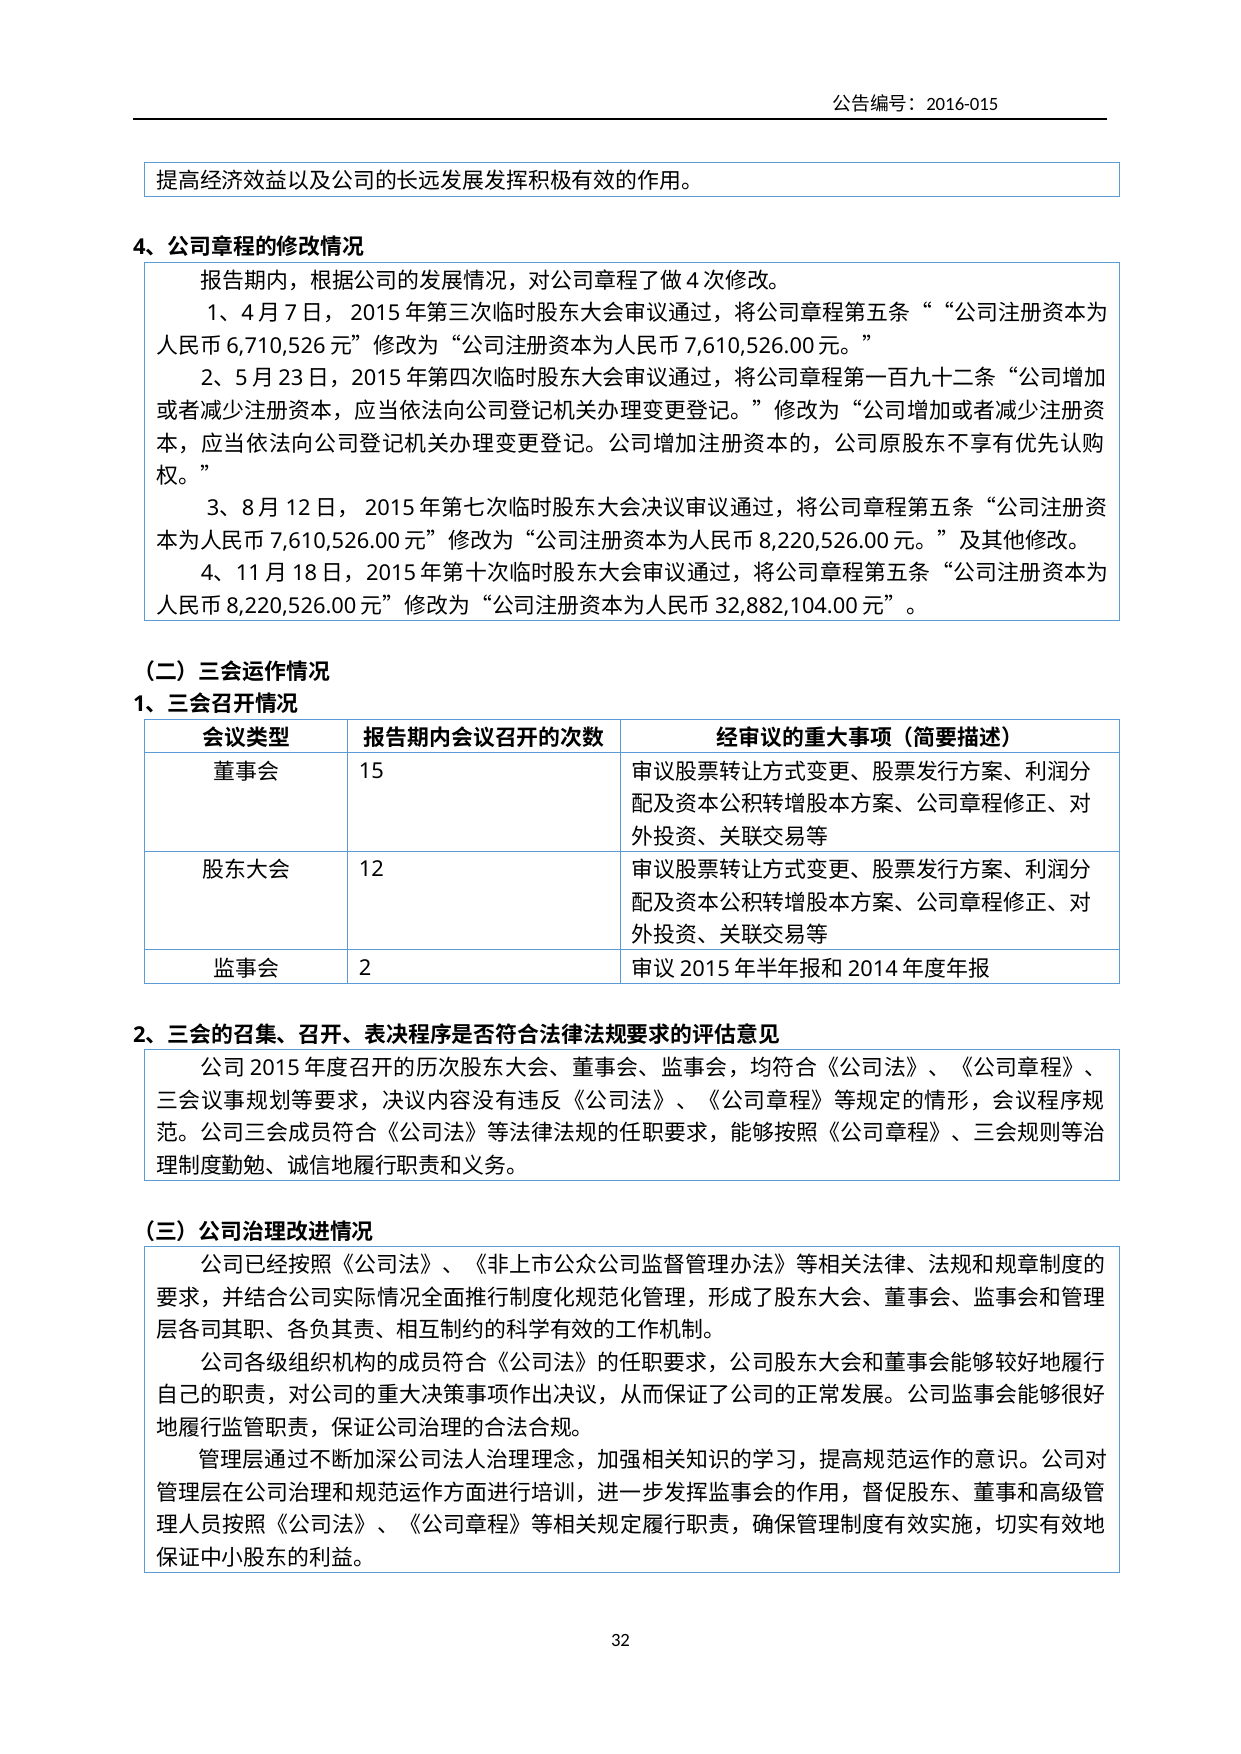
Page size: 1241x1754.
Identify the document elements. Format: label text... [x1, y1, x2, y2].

table_cell 股东大会 [145, 852, 347, 949]
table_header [145, 1247, 1119, 1572]
text （三）公司治理改进情况 [133, 1213, 1107, 1246]
table_header 报告期内，根据公司的发展情况，对公司章程了做4次修改。 1、4月7日， 2015年第三次临时股东大会审议通过，将公司章程第五条““公司注册资本为人民币6,710,526元”修改为“公司注册资本为人民币7,610,526.00元。” 2、5月23日，2015年第四次临时股东大会审议通过，将公司章程第一百九十二条“公司增加或者减少注册资本，应当依法向公司登记机关办理变更登记。”修改为“公司增加或者减少注册资本，应当依法向公司登记机关办理变更登记。公司增加注册资本的，公司原股东不享有优先认购权。” 3、8月12日， 2015年第七次临时股东大会决议审议通过，将公司章程第五条“公司注册资本为人民币7,610,526.00元”修改为“公司注册资本为人民币8,220,526.00元。”及其他修改。 4、11月18日，2015年第十次临时股东大会审议通过，将公司章程第五条“公司注册资本为人民币8,220,526.00元”修改为“公司注册资本为人民币32,882,104.00元”。 [145, 263, 1119, 620]
table_cell 审议股票转让方式变更、股票发行方案、利润分配及资本公积转增股本方案、公司章程修正、对外投资、关联交易等 [621, 753, 1119, 851]
table_header 经审议的重大事项（简要描述） [621, 720, 1119, 752]
text 2、三会的召集、召开、表决程序是否符合法律法规要求的评估意见 [133, 1016, 1107, 1049]
table_cell 董事会 [145, 753, 347, 851]
table_header 公司2015年度召开的历次股东大会、董事会、监事会，均符合《公司法》、《公司章程》、三会议事规划等要求，决议内容没有违反《公司法》、《公司章程》等规定的情形，会议程序规范。公司三会成员符合《公司法》等法律法规的任职要求，能够按照《公司章程》、三会规则等治理制度勤勉、诚信地履行职责和义务。 [145, 1050, 1119, 1180]
table_cell 12 [348, 852, 620, 949]
table_cell 15 [348, 753, 620, 851]
table_cell 2 [348, 950, 620, 983]
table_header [145, 163, 1119, 196]
table_cell 审议2015年半年报和2014年度年报 [621, 950, 1119, 983]
text 1、三会召开情况 [133, 686, 1107, 719]
text （二）三会运作情况 [133, 654, 1107, 686]
table_header 会议类型 [145, 720, 347, 752]
table_cell 监事会 [145, 950, 347, 983]
table_cell 审议股票转让方式变更、股票发行方案、利润分配及资本公积转增股本方案、公司章程修正、对外投资、关联交易等 [621, 852, 1119, 949]
table_header 报告期内会议召开的次数 [348, 720, 620, 752]
text 4、公司章程的修改情况 [133, 229, 1107, 262]
